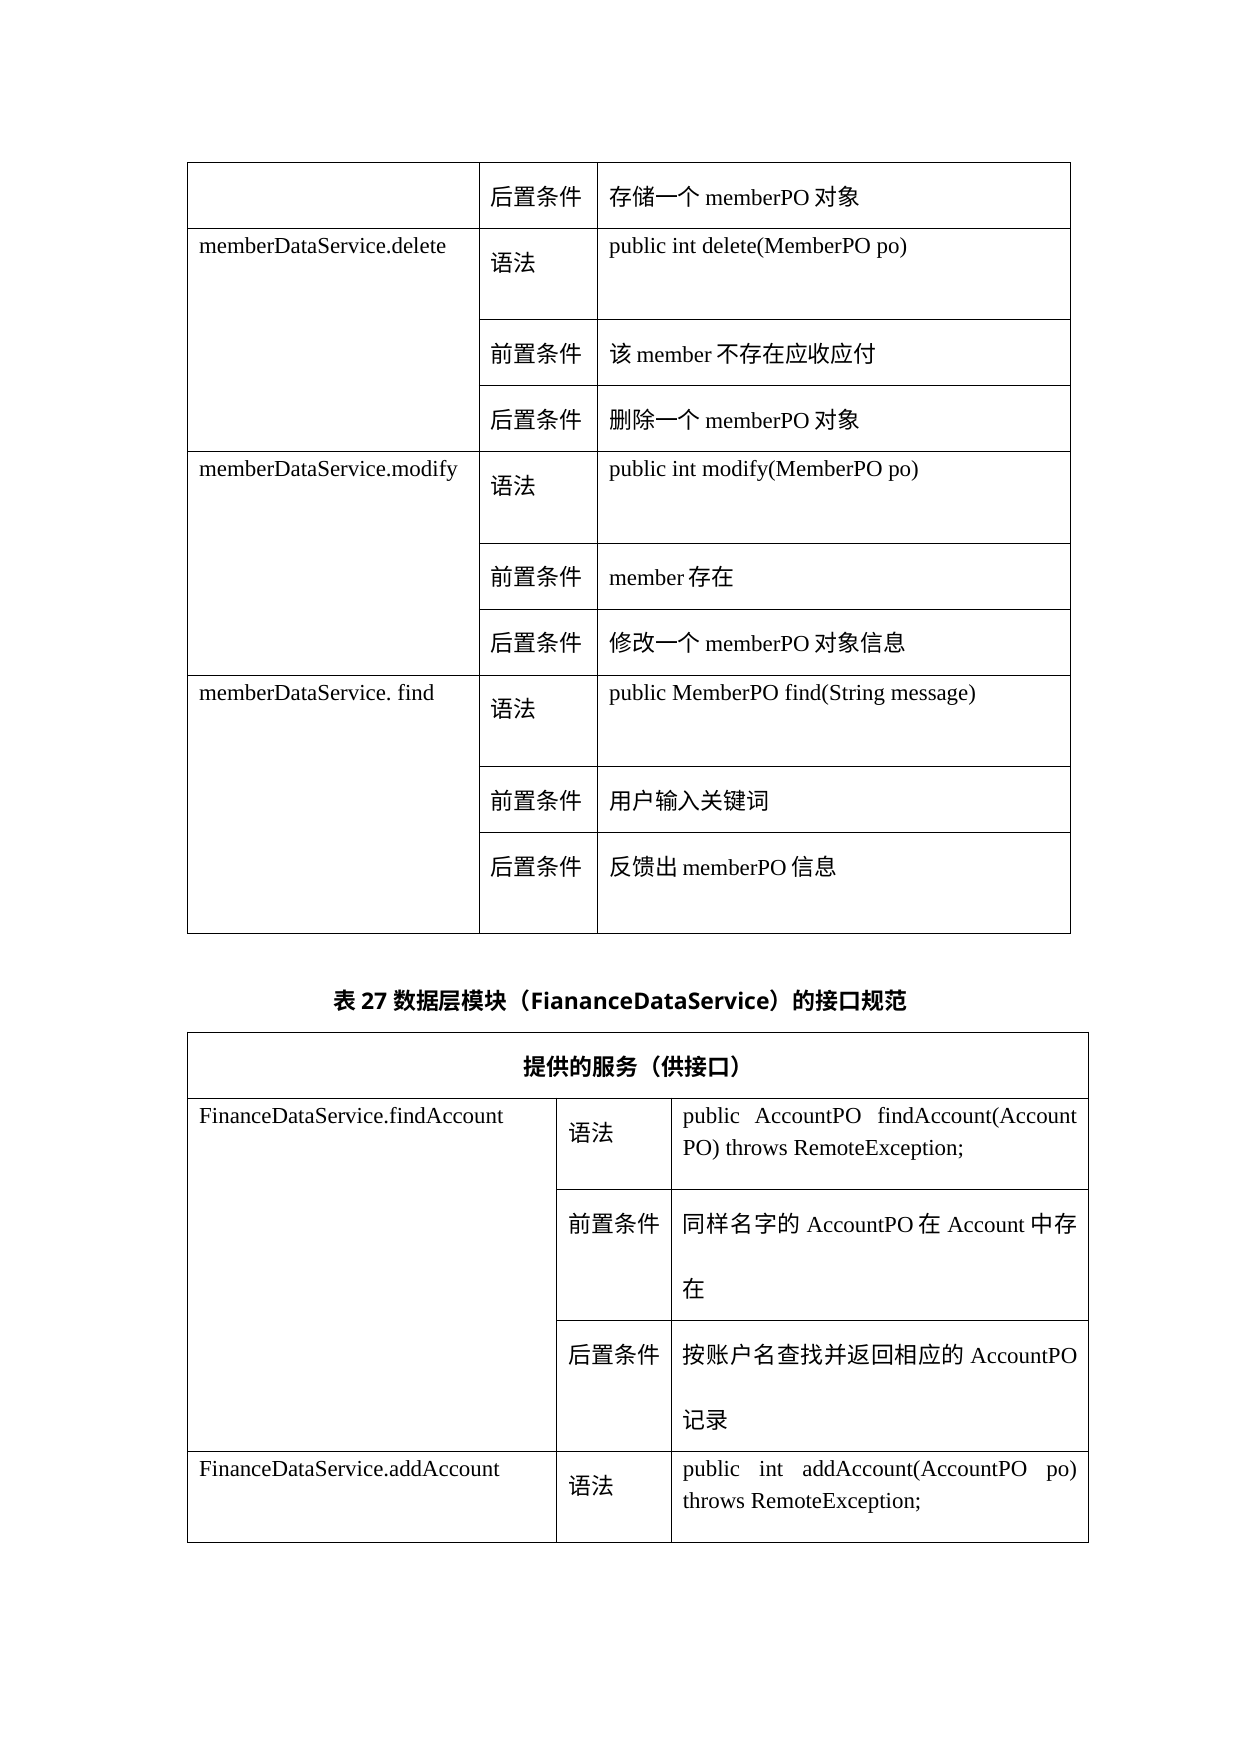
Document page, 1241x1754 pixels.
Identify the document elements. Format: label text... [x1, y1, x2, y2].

text 表27 数据层模块（FiananceDataService）的接口规范 [187, 967, 1053, 1032]
table_cell 用户输入关键词 [598, 767, 1070, 832]
table_cell 前置条件 [480, 320, 597, 385]
table_cell 前置条件 [557, 1190, 671, 1320]
table_cell 前置条件 [480, 544, 597, 608]
table_cell 后置条件 [480, 610, 597, 674]
table_cell public MemberPO find(String message) [598, 676, 1070, 766]
table_cell public int modify(MemberPO po) [598, 452, 1070, 542]
table_cell memberDataService.modify [188, 452, 479, 674]
table_cell 删除一个memberPO对象 [598, 386, 1070, 451]
table_cell memberDataService. find [188, 676, 479, 933]
table_cell 后置条件 [480, 163, 597, 228]
table_cell 反馈出memberPO信息 [598, 833, 1070, 933]
table_cell 后置条件 [557, 1321, 671, 1451]
table_cell 同样名字的AccountPO在Account中存在 [672, 1190, 1088, 1320]
table_cell 语法 [480, 229, 597, 319]
table_cell public AccountPO findAccount(Account PO) throws RemoteException; [672, 1099, 1088, 1189]
table_cell FinanceDataService.findAccount [188, 1099, 556, 1451]
table_cell 前置条件 [480, 767, 597, 832]
table_header 提供的服务（供接口） [188, 1033, 1088, 1098]
table_cell public int delete(MemberPO po) [598, 229, 1070, 319]
table_cell member存在 [598, 544, 1070, 608]
table_cell 语法 [557, 1099, 671, 1189]
table_cell public int addAccount(AccountPO po) throws RemoteException; [672, 1452, 1088, 1542]
table_cell 语法 [480, 676, 597, 766]
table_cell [188, 1452, 556, 1542]
table_cell 后置条件 [480, 833, 597, 933]
table_cell 语法 [480, 452, 597, 542]
table_cell 存储一个memberPO对象 [598, 163, 1070, 228]
table_cell 后置条件 [480, 386, 597, 451]
table_cell 该member不存在应收应付 [598, 320, 1070, 385]
table_cell 语法 [557, 1452, 671, 1542]
table_cell 按账户名查找并返回相应的AccountPO记录 [672, 1321, 1088, 1451]
table_cell memberDataService.delete [188, 229, 479, 451]
table_cell 修改一个memberPO对象信息 [598, 610, 1070, 674]
